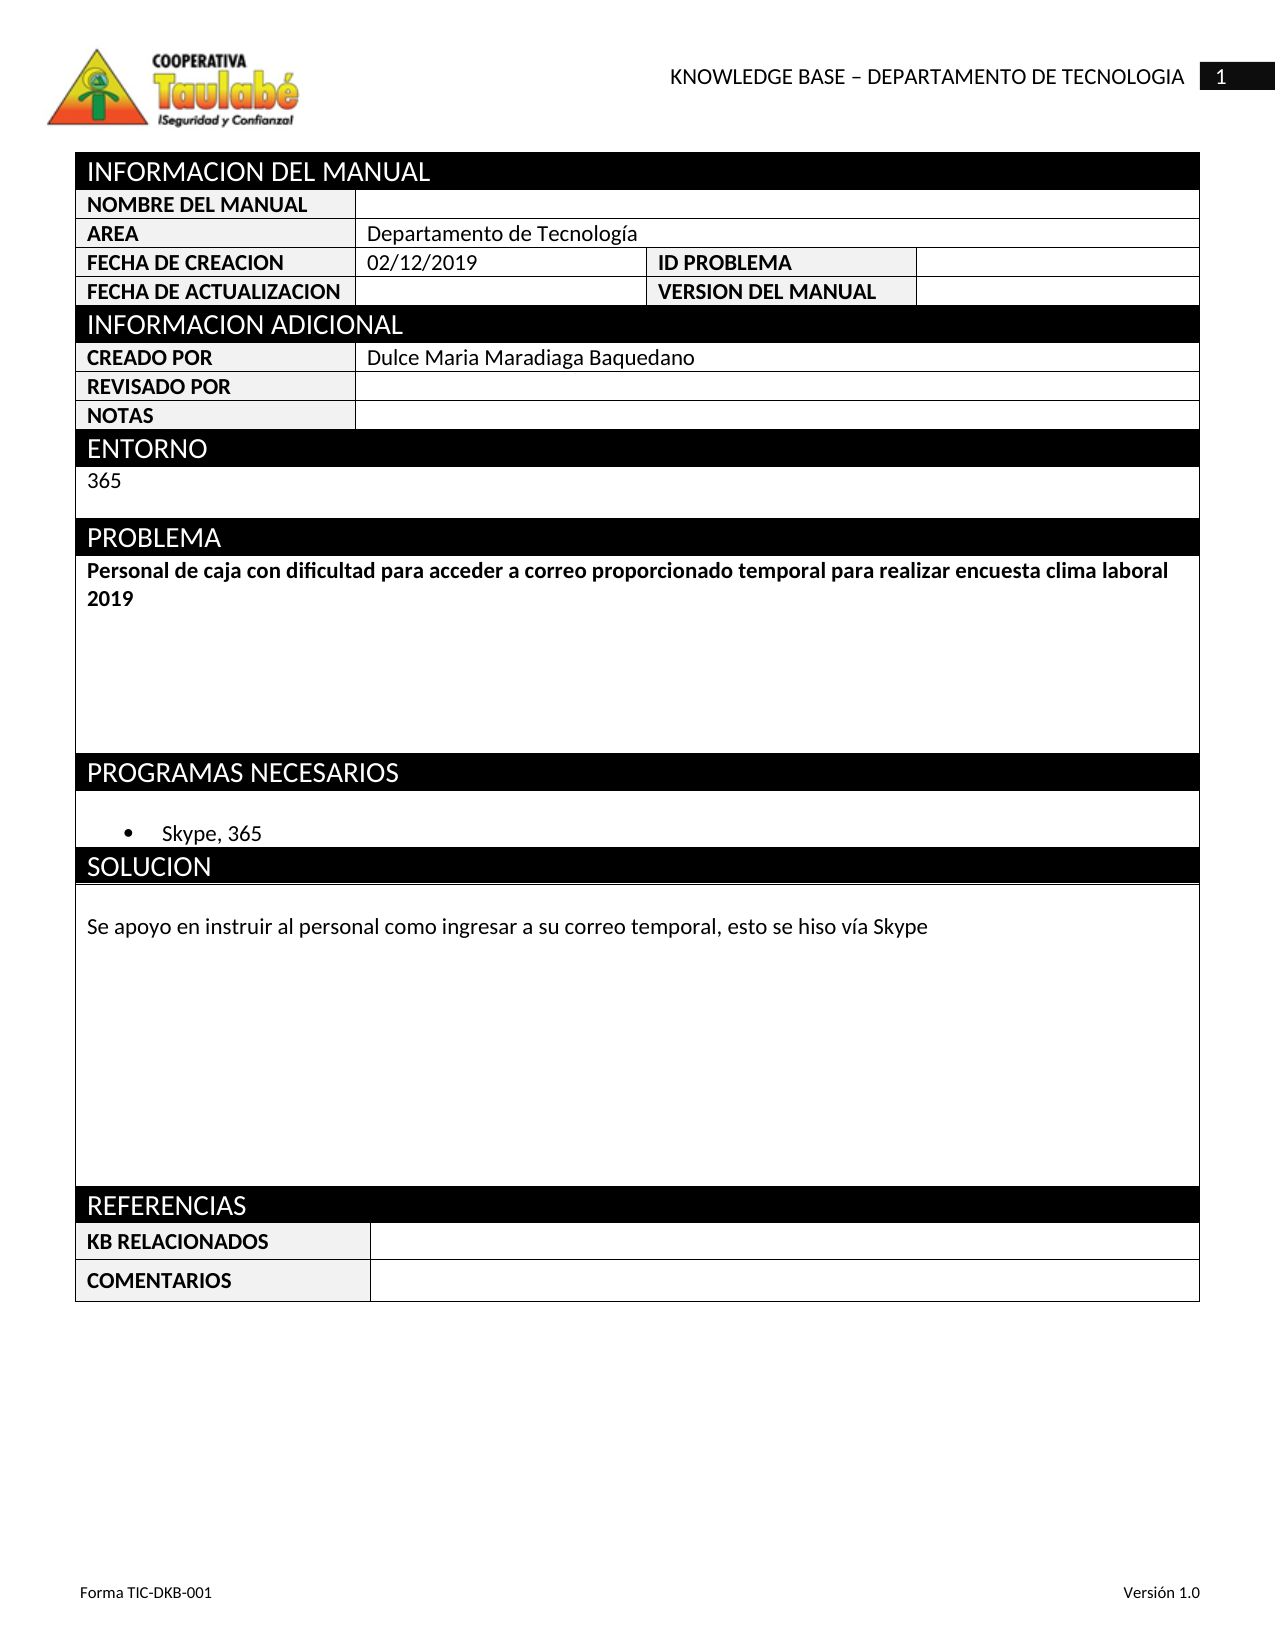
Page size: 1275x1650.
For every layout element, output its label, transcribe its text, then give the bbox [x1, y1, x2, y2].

table_header INFORMACION DEL MANUAL [76, 153, 1199, 189]
table_cell [917, 248, 1199, 276]
table_cell Departamento de Tecnología [356, 219, 1199, 247]
table_cell REFERENCIAS [76, 1187, 1199, 1222]
table_cell CREADO POR [76, 343, 355, 371]
table_cell PROBLEMA [76, 519, 1199, 555]
table_cell ID PROBLEMA [647, 248, 916, 276]
table_cell INFORMACION ADICIONAL [76, 306, 1199, 342]
table_cell COMENTARIOS [76, 1260, 370, 1301]
table_cell 365 [76, 467, 1199, 518]
table_cell ENTORNO [76, 430, 1199, 466]
table_cell Skype, 365 [76, 791, 1199, 847]
table_cell PROGRAMAS NECESARIOS [76, 754, 1199, 790]
table_cell [356, 190, 1199, 218]
table_cell [356, 401, 1199, 429]
table_cell VERSION DEL MANUAL [647, 277, 916, 305]
table_cell Dulce Maria Maradiaga Baquedano [356, 343, 1199, 371]
table_cell [917, 277, 1199, 305]
table_cell Personal de caja con dificultad para acceder a correo proporcionado temporal para realizar encuesta clima laboral 2019 [76, 556, 1199, 753]
table_cell AREA [76, 219, 355, 247]
table_cell Se apoyo en instruir al personal como ingresar a su correo temporal, esto se hiso vía Skype [76, 885, 1199, 1186]
table_cell FECHA DE ACTUALIZACION [76, 277, 355, 305]
table_cell [371, 1260, 1199, 1301]
table_cell SOLUCION [76, 848, 1199, 883]
table_cell [371, 1223, 1199, 1259]
table_cell REVISADO POR [76, 372, 355, 400]
table_cell [356, 277, 646, 305]
table_cell NOTAS [76, 401, 355, 429]
table_cell FECHA DE CREACION [76, 248, 355, 276]
table_cell [356, 372, 1199, 400]
table_cell NOMBRE DEL MANUAL [76, 190, 355, 218]
picture [43, 40, 305, 137]
table_cell KB RELACIONADOS [76, 1223, 370, 1259]
table_cell 02/12/2019 [356, 248, 646, 276]
